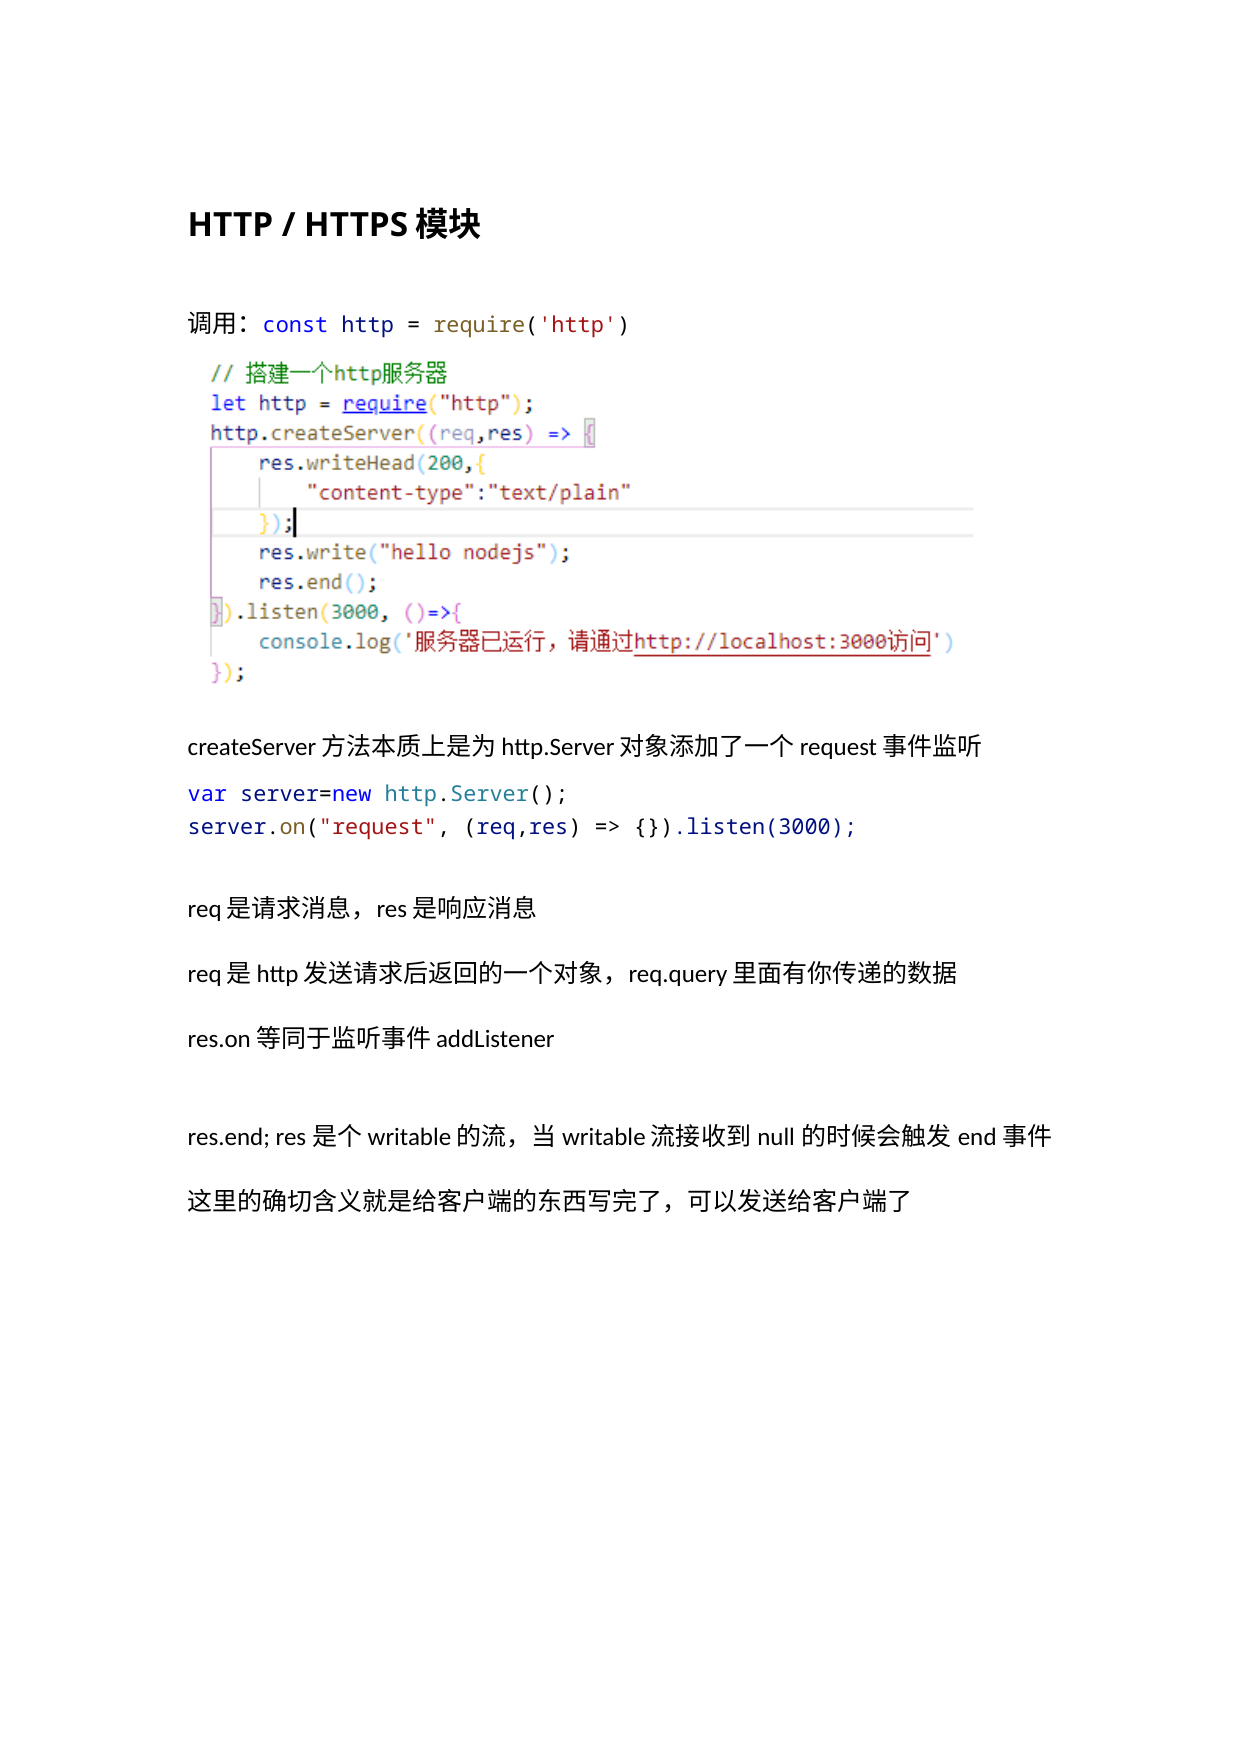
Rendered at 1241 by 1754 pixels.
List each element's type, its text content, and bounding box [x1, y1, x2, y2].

text 调用：const http = require('http') [187, 289, 1053, 354]
text server.on("request", (req,res) => {}).listen(3000); [187, 809, 1053, 842]
text createServer方法本质上是为http.Server对象添加了一个request事件监听 [187, 712, 1053, 777]
text res.end; res 是个writable的流，当writable流接收到 null 的时候会触发 end 事件这里的确切含义就是给客户端的东西写完了，可以发送给客户端了 [187, 1102, 1053, 1232]
text res.on等同于监听事件addListener [187, 1004, 1053, 1069]
text req是http发送请求后返回的一个对象，req.query里面有你传递的数据 [187, 939, 1053, 1004]
subtitle HTTP / HTTPS模块 [187, 189, 1053, 254]
picture [187, 354, 974, 699]
text var server=new http.Server(); [187, 777, 1053, 809]
text req是请求消息，res是响应消息 [187, 874, 1053, 939]
